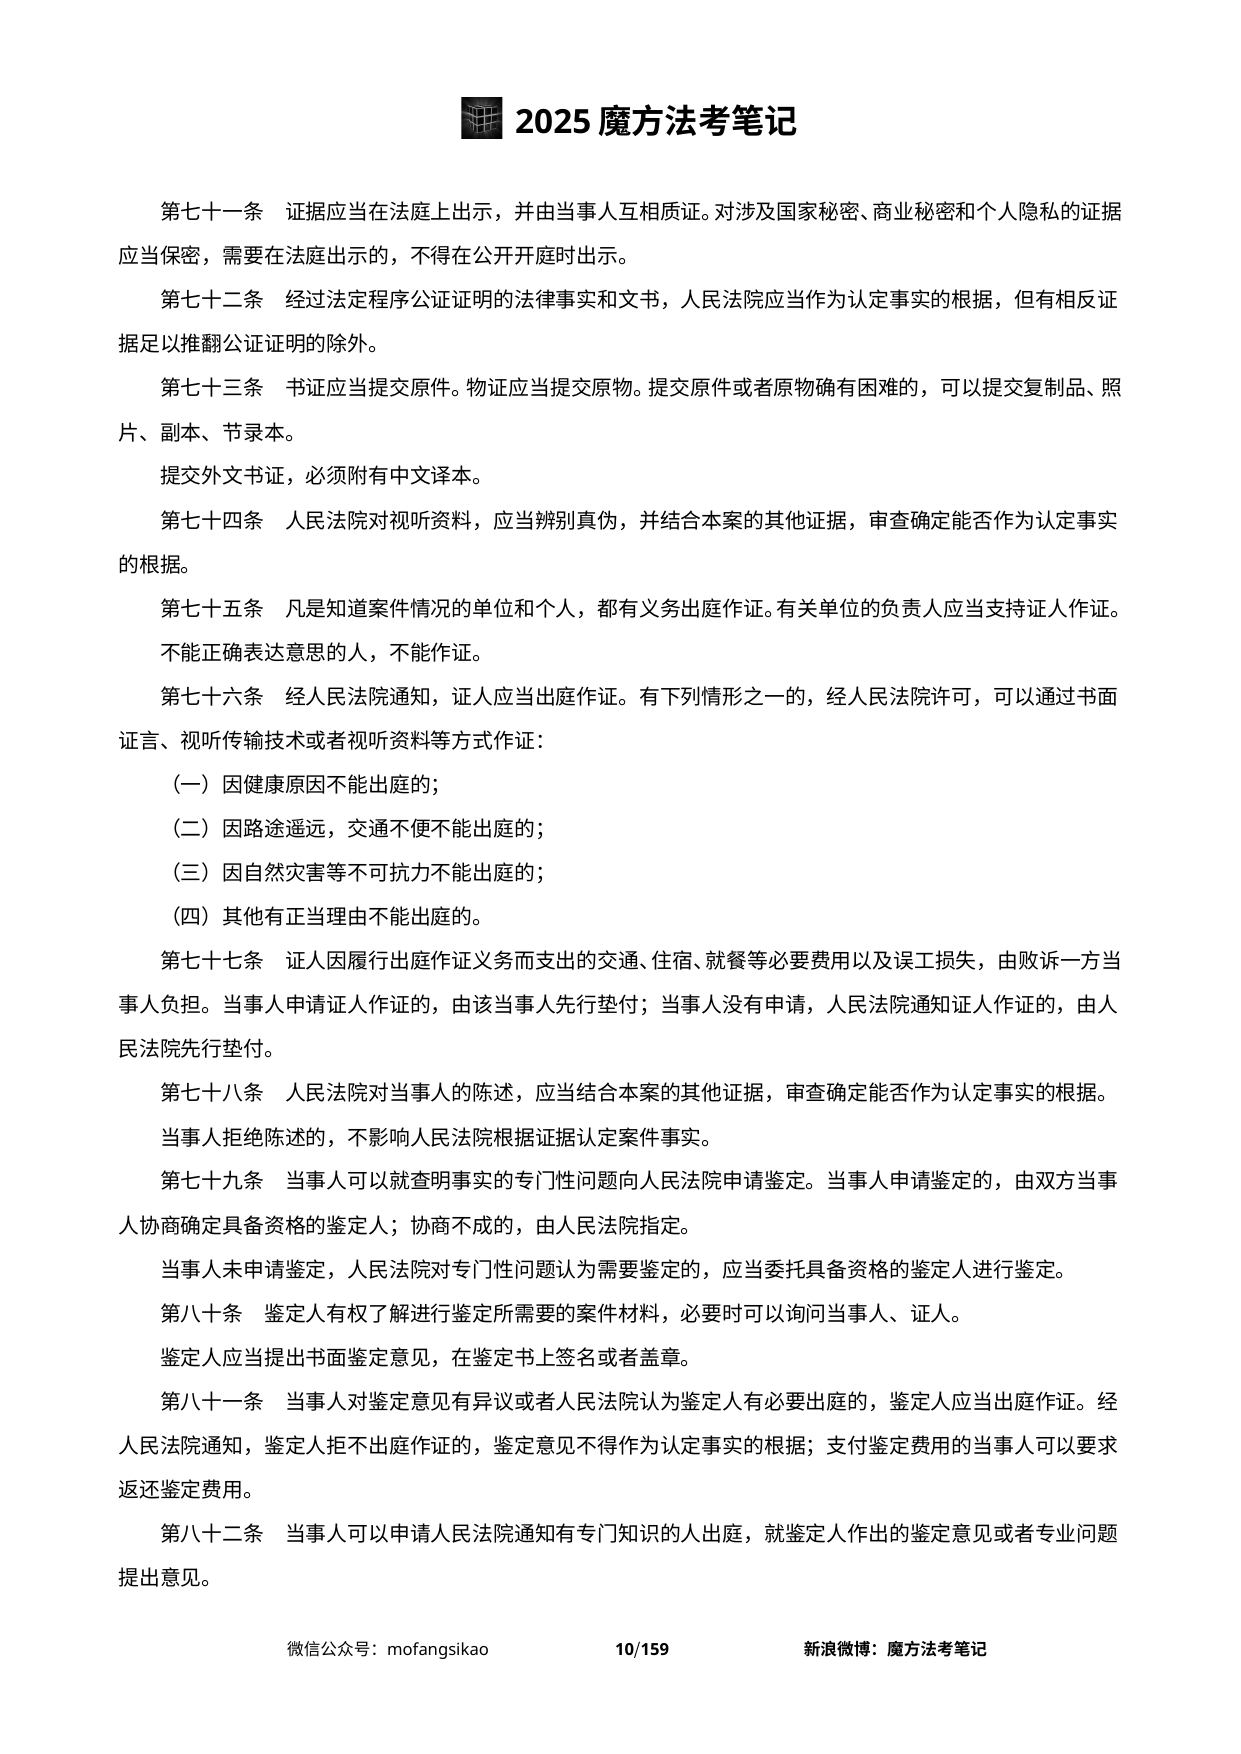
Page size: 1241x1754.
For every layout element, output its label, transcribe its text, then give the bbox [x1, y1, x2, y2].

text 第七十八条 人民法院对当事人的陈述，应当结合本案的其他证据，审查确定能否作为认定事实的根据。 [118, 1114, 1122, 1158]
text （四）其他有正当理由不能出庭的。 [118, 938, 1122, 982]
text 第七十四条 人民法院对视听资料，应当辨别真伪，并结合本案的其他证据，审查确定能否作为认定事实的根据。 [118, 541, 1122, 629]
text 第七十二条 经过法定程序公证证明的法律事实和文书，人民法院应当作为认定事实的根据，但有相反证据足以推翻公证证明的除外。 [118, 321, 1122, 409]
text 提交外文书证，必须附有中文译本。 [118, 497, 1122, 541]
text 当事人拒绝陈述的，不影响人民法院根据证据认定案件事实。 [118, 1158, 1122, 1202]
text 第七十五条 凡是知道案件情况的单位和个人，都有义务出庭作证。有关单位的负责人应当支持证人作证。 [118, 629, 1122, 673]
text （三）因自然灾害等不可抗力不能出庭的； [118, 893, 1122, 938]
picture [461, 97, 503, 139]
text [118, 1554, 1122, 1598]
text 第七十六条 经人民法院通知，证人应当出庭作证。有下列情形之一的，经人民法院许可，可以通过书面证言、视听传输技术或者视听资料等方式作证： [118, 717, 1122, 805]
text 鉴定人应当提出书面鉴定意见，在鉴定书上签名或者盖章。 [118, 1378, 1122, 1422]
text 不能正确表达意思的人，不能作证。 [118, 673, 1122, 717]
text 人民法院对有关单位和个人提出的证明文书，应当辨别真伪，审查确定其效力。 [118, 188, 1122, 233]
text （二）因路途遥远，交通不便不能出庭的； [118, 849, 1122, 893]
text 第七十九条 当事人可以就查明事实的专门性问题向人民法院申请鉴定。当事人申请鉴定的，由双方当事人协商确定具备资格的鉴定人；协商不成的，由人民法院指定。 [118, 1202, 1122, 1290]
text 第八十条 鉴定人有权了解进行鉴定所需要的案件材料，必要时可以询问当事人、证人。 [118, 1334, 1122, 1378]
text 第七十三条 书证应当提交原件。物证应当提交原物。提交原件或者原物确有困难的，可以提交复制品、照片、副本、节录本。 [118, 409, 1122, 497]
text 第七十七条 证人因履行出庭作证义务而支出的交通、住宿、就餐等必要费用以及误工损失，由败诉一方当事人负担。当事人申请证人作证的，由该当事人先行垫付；当事人没有申请，人民法院通知证人作证的，由人民法院先行垫付。 [118, 982, 1122, 1114]
text 第八十一条 当事人对鉴定意见有异议或者人民法院认为鉴定人有必要出庭的，鉴定人应当出庭作证。经人民法院通知，鉴定人拒不出庭作证的，鉴定意见不得作为认定事实的根据；支付鉴定费用的当事人可以要求返还鉴定费用。 [118, 1422, 1122, 1554]
text （一）因健康原因不能出庭的； [118, 805, 1122, 849]
text 第七十一条 证据应当在法庭上出示，并由当事人互相质证。对涉及国家秘密、商业秘密和个人隐私的证据应当保密，需要在法庭出示的，不得在公开开庭时出示。 [118, 233, 1122, 321]
text 当事人未申请鉴定，人民法院对专门性问题认为需要鉴定的，应当委托具备资格的鉴定人进行鉴定。 [118, 1290, 1122, 1334]
